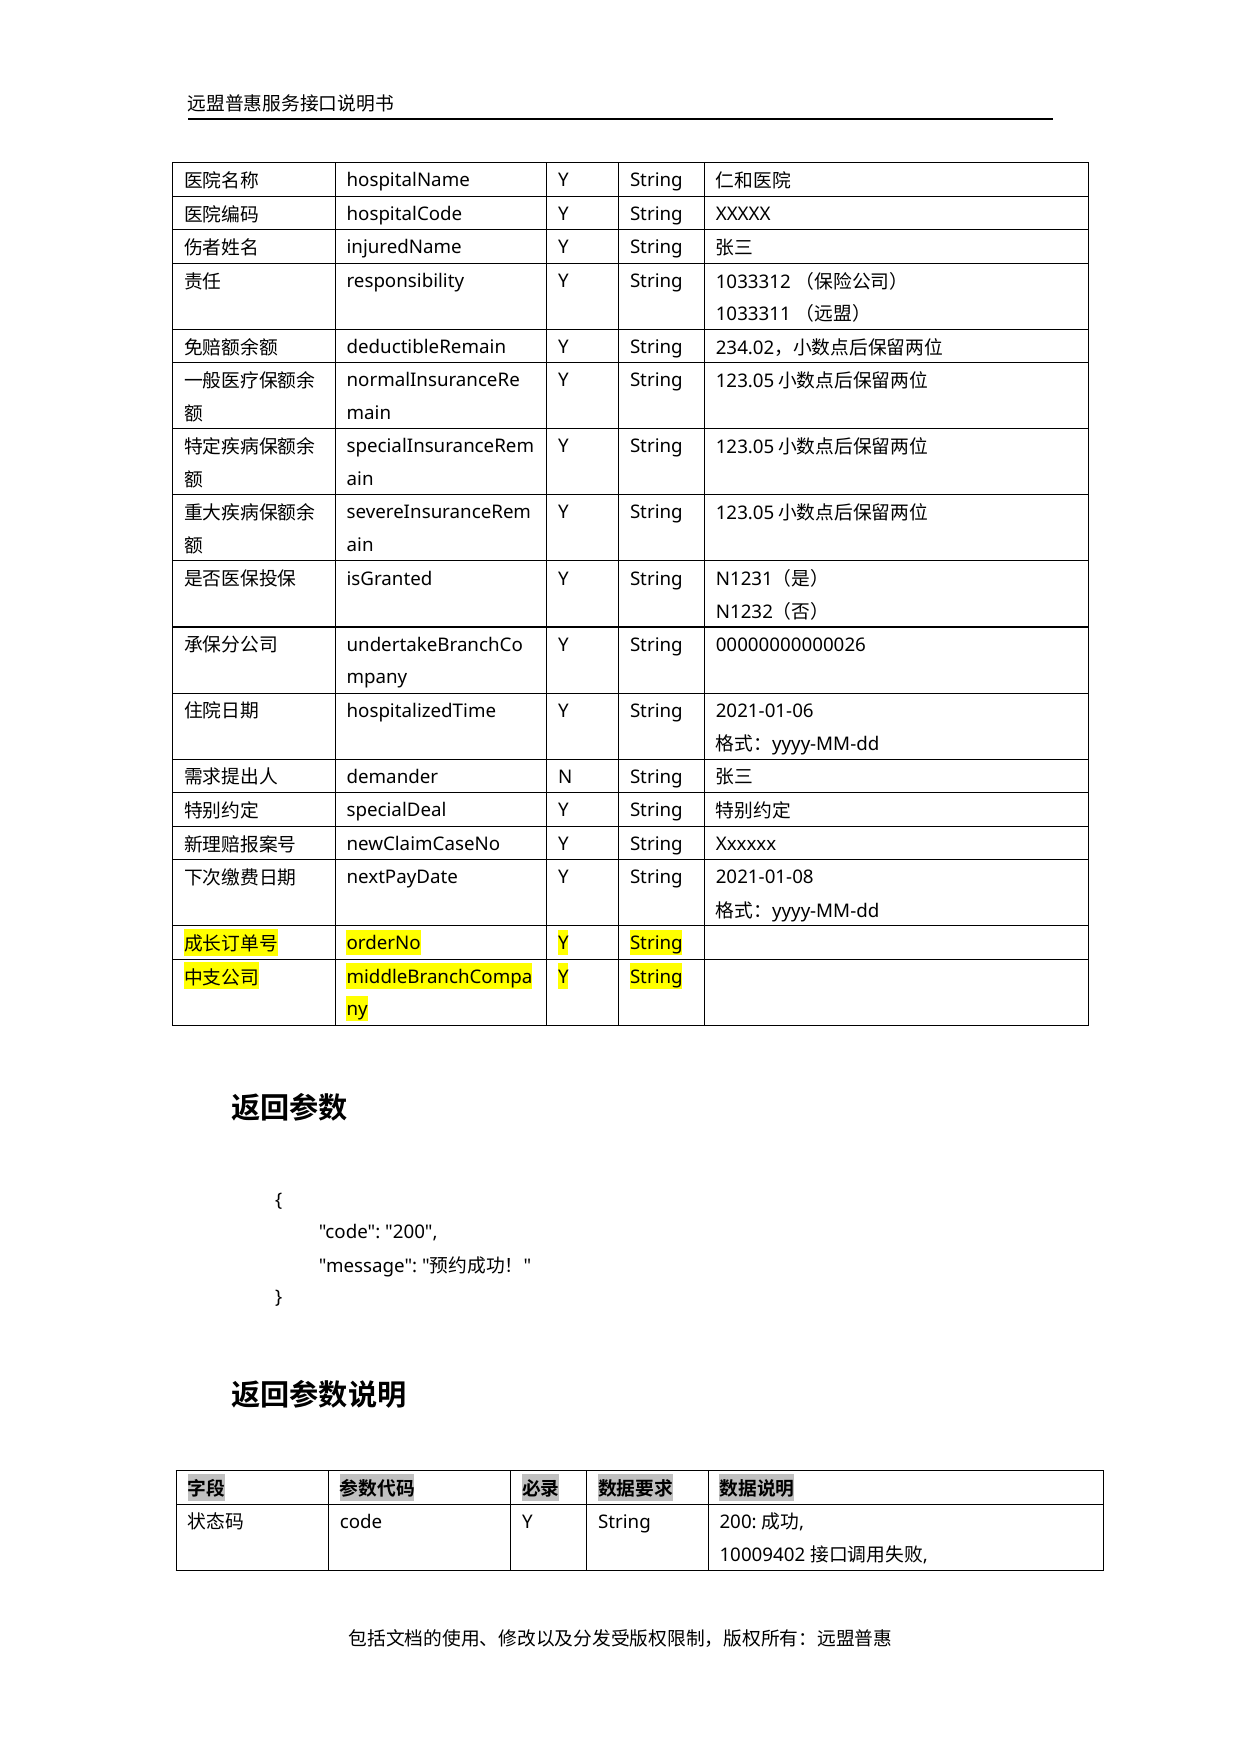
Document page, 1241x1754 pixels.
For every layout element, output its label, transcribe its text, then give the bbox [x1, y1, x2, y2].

table_cell normalInsuranceRemain [336, 363, 546, 428]
table_cell responsibility [336, 264, 546, 329]
table_cell 是否医保投保 [173, 561, 335, 626]
text { [231, 1183, 1053, 1215]
text "code": "200", [231, 1215, 1053, 1248]
table_cell 1033312 （保险公司） 1033311 （远盟） [705, 264, 1088, 329]
table_cell Y [547, 330, 618, 362]
table_header 数据说明 [709, 1471, 1103, 1503]
table_cell Y [547, 429, 618, 494]
subtitle 返回参数说明 [231, 1360, 1053, 1425]
table_cell 住院日期 [173, 694, 335, 758]
table_cell String [619, 495, 704, 560]
table_cell String [619, 230, 704, 263]
table_cell 2021-01-08 格式：yyyy-MM-dd [705, 860, 1088, 925]
table_cell 承保分公司 [173, 628, 335, 692]
table_cell String [619, 264, 704, 329]
table_cell Xxxxxx [705, 827, 1088, 859]
table_cell 医院名称 [173, 163, 335, 196]
table_cell specialDeal [336, 793, 546, 826]
table_cell 张三 [705, 230, 1088, 263]
table_cell 一般医疗保额余额 [173, 363, 335, 428]
table_cell Y [547, 827, 618, 859]
table_cell undertakeBranchCompany [336, 628, 546, 692]
table_header 参数代码 [329, 1471, 510, 1503]
table_cell Y [547, 197, 618, 229]
table_cell [705, 926, 1088, 959]
table_cell Y [547, 264, 618, 329]
table_header 必录 [511, 1471, 586, 1503]
table_cell String [619, 363, 704, 428]
table_cell String [619, 860, 704, 925]
table_cell hospitalCode [336, 197, 546, 229]
table_cell [705, 960, 1088, 1025]
table_cell 中支公司 [173, 960, 335, 1025]
table_cell 特定疾病保额余额 [173, 429, 335, 494]
table_cell N1231（是） N1232（否） [705, 561, 1088, 626]
table_cell String [619, 628, 704, 692]
table_cell 责任 [173, 264, 335, 329]
table_cell 仁和医院 [705, 163, 1088, 196]
table_cell hospitalizedTime [336, 694, 546, 758]
table_cell severeInsuranceRemain [336, 495, 546, 560]
table_header 字段 [177, 1471, 328, 1503]
table_cell Y [547, 163, 618, 196]
table_cell middleBranchCompany [336, 960, 546, 1025]
table_cell String [619, 760, 704, 792]
table_cell Y [547, 694, 618, 758]
table_cell 伤者姓名 [173, 230, 335, 263]
table_cell 特别约定 [173, 793, 335, 826]
table_cell String [587, 1505, 708, 1569]
table_cell String [619, 561, 704, 626]
table_header 数据要求 [587, 1471, 708, 1503]
table_cell String [619, 163, 704, 196]
table_cell 张三 [705, 760, 1088, 792]
table_cell specialInsuranceRemain [336, 429, 546, 494]
table_cell Y [547, 363, 618, 428]
table_cell 重大疾病保额余额 [173, 495, 335, 560]
table_cell 成长订单号 [173, 926, 335, 959]
table_cell N [547, 760, 618, 792]
table_cell Y [547, 926, 618, 959]
table_cell Y [547, 628, 618, 692]
table_cell String [619, 197, 704, 229]
table_cell Y [547, 793, 618, 826]
table_cell 医院编码 [173, 197, 335, 229]
table_cell Y [547, 230, 618, 263]
table_cell String [619, 960, 704, 1025]
table_cell 下次缴费日期 [173, 860, 335, 925]
table_cell hospitalName [336, 163, 546, 196]
table_cell 状态码 [177, 1505, 328, 1569]
table_cell String [619, 429, 704, 494]
table_cell deductibleRemain [336, 330, 546, 362]
table_cell 特别约定 [705, 793, 1088, 826]
table_cell Y [511, 1505, 586, 1569]
table_cell Y [547, 495, 618, 560]
table_cell Y [547, 561, 618, 626]
table_cell 123.05小数点后保留两位 [705, 429, 1088, 494]
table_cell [709, 1505, 1103, 1569]
table_cell 123.05小数点后保留两位 [705, 495, 1088, 560]
table_cell 免赔额余额 [173, 330, 335, 362]
table_cell 00000000000026 [705, 628, 1088, 692]
table_cell 新理赔报案号 [173, 827, 335, 859]
table_cell 234.02，小数点后保留两位 [705, 330, 1088, 362]
table_cell String [619, 827, 704, 859]
table_cell 123.05小数点后保留两位 [705, 363, 1088, 428]
table_cell 需求提出人 [173, 760, 335, 792]
table_cell String [619, 330, 704, 362]
subtitle 返回参数 [187, 1073, 1053, 1138]
table_cell isGranted [336, 561, 546, 626]
table_cell nextPayDate [336, 860, 546, 925]
table_cell String [619, 694, 704, 758]
table_cell XXXXX [705, 197, 1088, 229]
text "message": "预约成功！" [231, 1248, 1053, 1280]
table_cell 2021-01-06 格式：yyyy-MM-dd [705, 694, 1088, 758]
table_cell Y [547, 860, 618, 925]
table_cell code [329, 1505, 510, 1569]
table_cell injuredName [336, 230, 546, 263]
table_cell orderNo [336, 926, 546, 959]
text } [231, 1280, 1053, 1313]
table_cell newClaimCaseNo [336, 827, 546, 859]
table_cell String [619, 793, 704, 826]
table_cell Y [547, 960, 618, 1025]
table_cell String [619, 926, 704, 959]
table_cell demander [336, 760, 546, 792]
